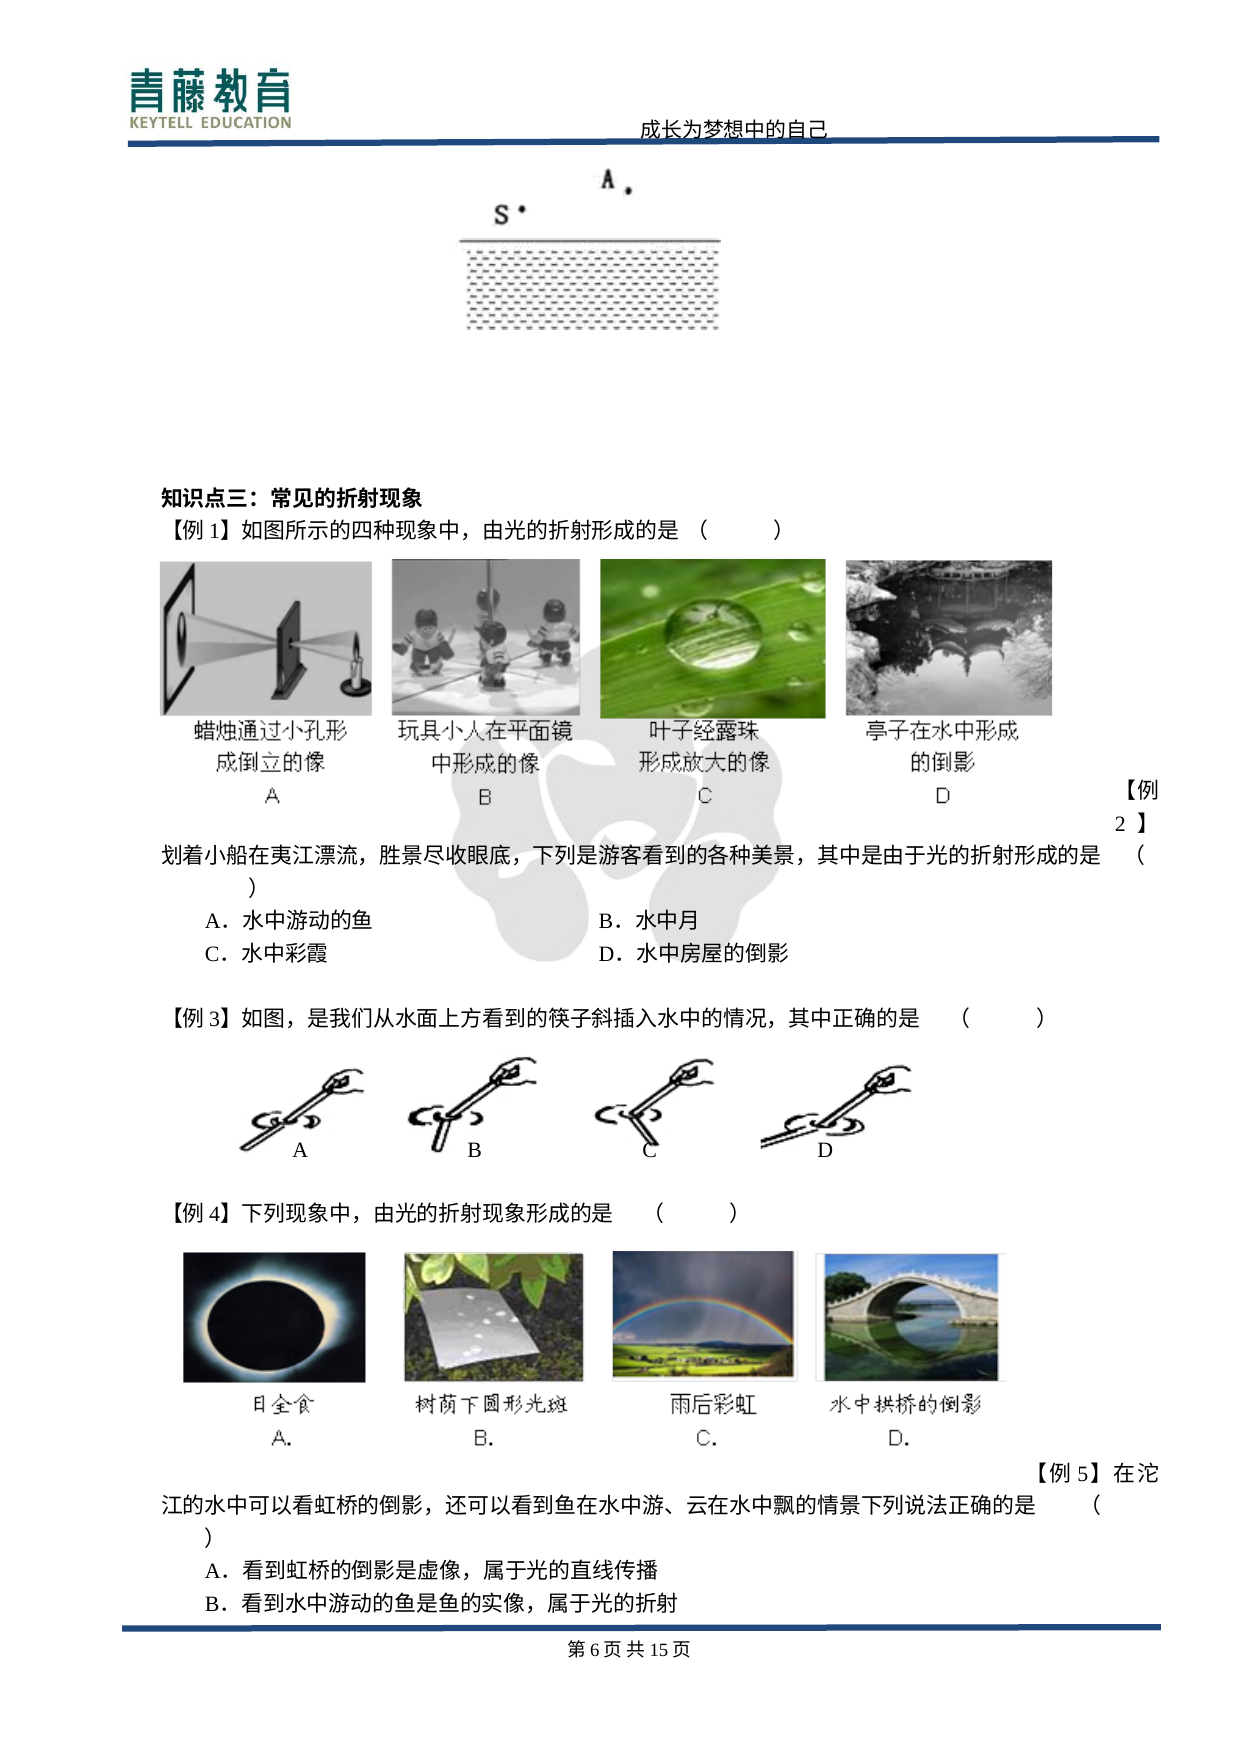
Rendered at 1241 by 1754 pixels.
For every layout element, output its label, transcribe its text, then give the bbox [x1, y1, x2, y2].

text A．水中游动的鱼 B．水中月 [204, 903, 1159, 936]
picture [183, 1251, 1007, 1460]
picture [159, 559, 1053, 807]
picture [455, 165, 721, 330]
text 【例2】划着小船在夷江漂流，胜景尽收眼底，下列是游客看到的各种美景，其中是由于光的折射形成的是 （ ） [161, 773, 1159, 903]
text 【例1】如图所示的四种现象中，由光的折射形成的是 （ ） [161, 513, 1159, 546]
picture [402, 1048, 543, 1154]
picture [758, 1051, 912, 1149]
picture [233, 1061, 373, 1154]
picture [822, 1144, 830, 1149]
text B．看到水中游动的鱼是鱼的实像，属于光的折射 [204, 1586, 1159, 1618]
text 知识点三：常见的折射现象 [161, 481, 1159, 513]
picture [591, 1053, 720, 1152]
text 【例4】下列现象中，由光的折射现象形成的是 （ ） [161, 1196, 1159, 1228]
picture [113, 51, 303, 134]
text 【例3】如图，是我们从水面上方看到的筷子斜插入水中的情况，其中正确的是 （ ） [161, 1001, 1159, 1033]
text A．看到虹桥的倒影是虚像，属于光的直线传播 [204, 1553, 1159, 1586]
text C．水中彩霞 D．水中房屋的倒影 [204, 936, 1159, 968]
text 【例5】在沱江的水中可以看虹桥的倒影，还可以看到鱼在水中游、云在水中飘的情景下列说法正确的是 （ ） [161, 1456, 1159, 1553]
